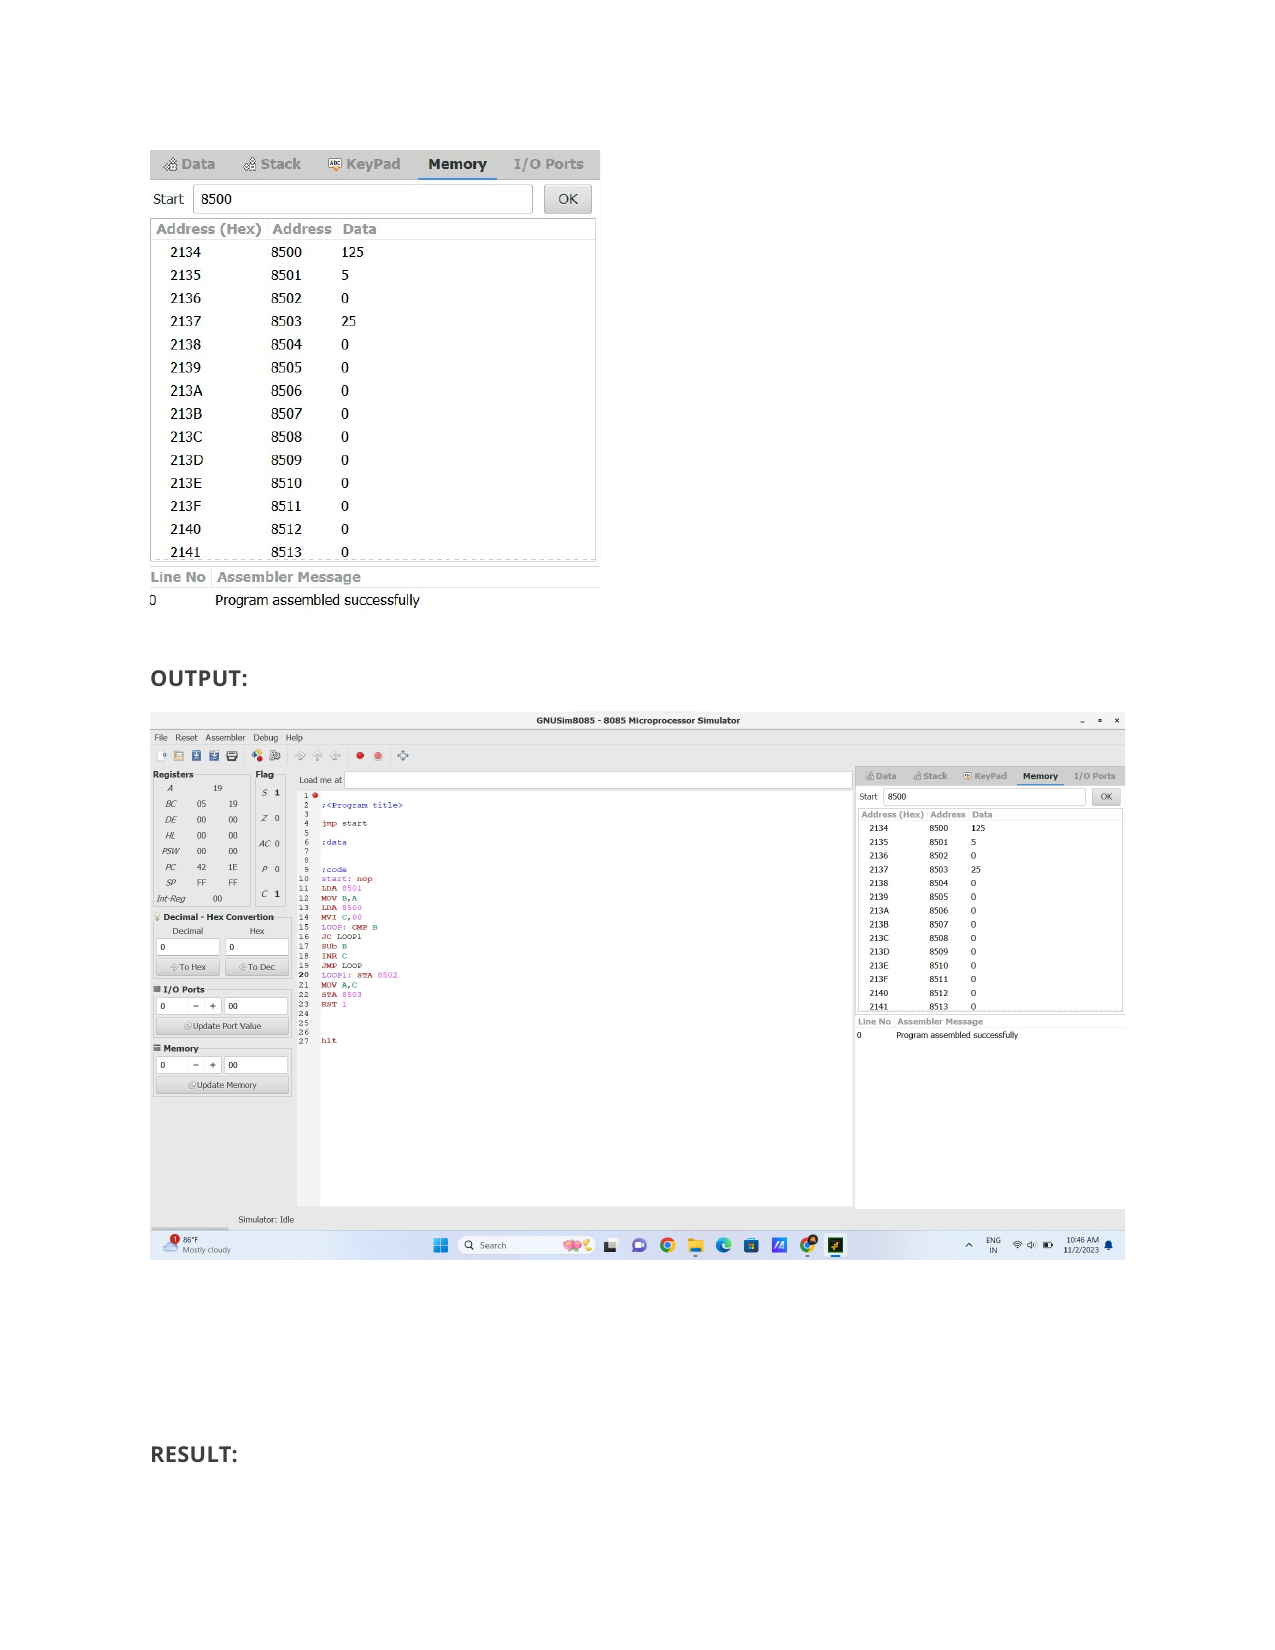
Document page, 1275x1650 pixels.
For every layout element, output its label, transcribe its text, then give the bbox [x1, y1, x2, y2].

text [150, 150, 1125, 644]
text RESULT: [150, 1279, 1125, 1469]
picture [150, 150, 600, 614]
text OUTPUT: [150, 663, 1125, 692]
picture [150, 711, 1125, 1260]
